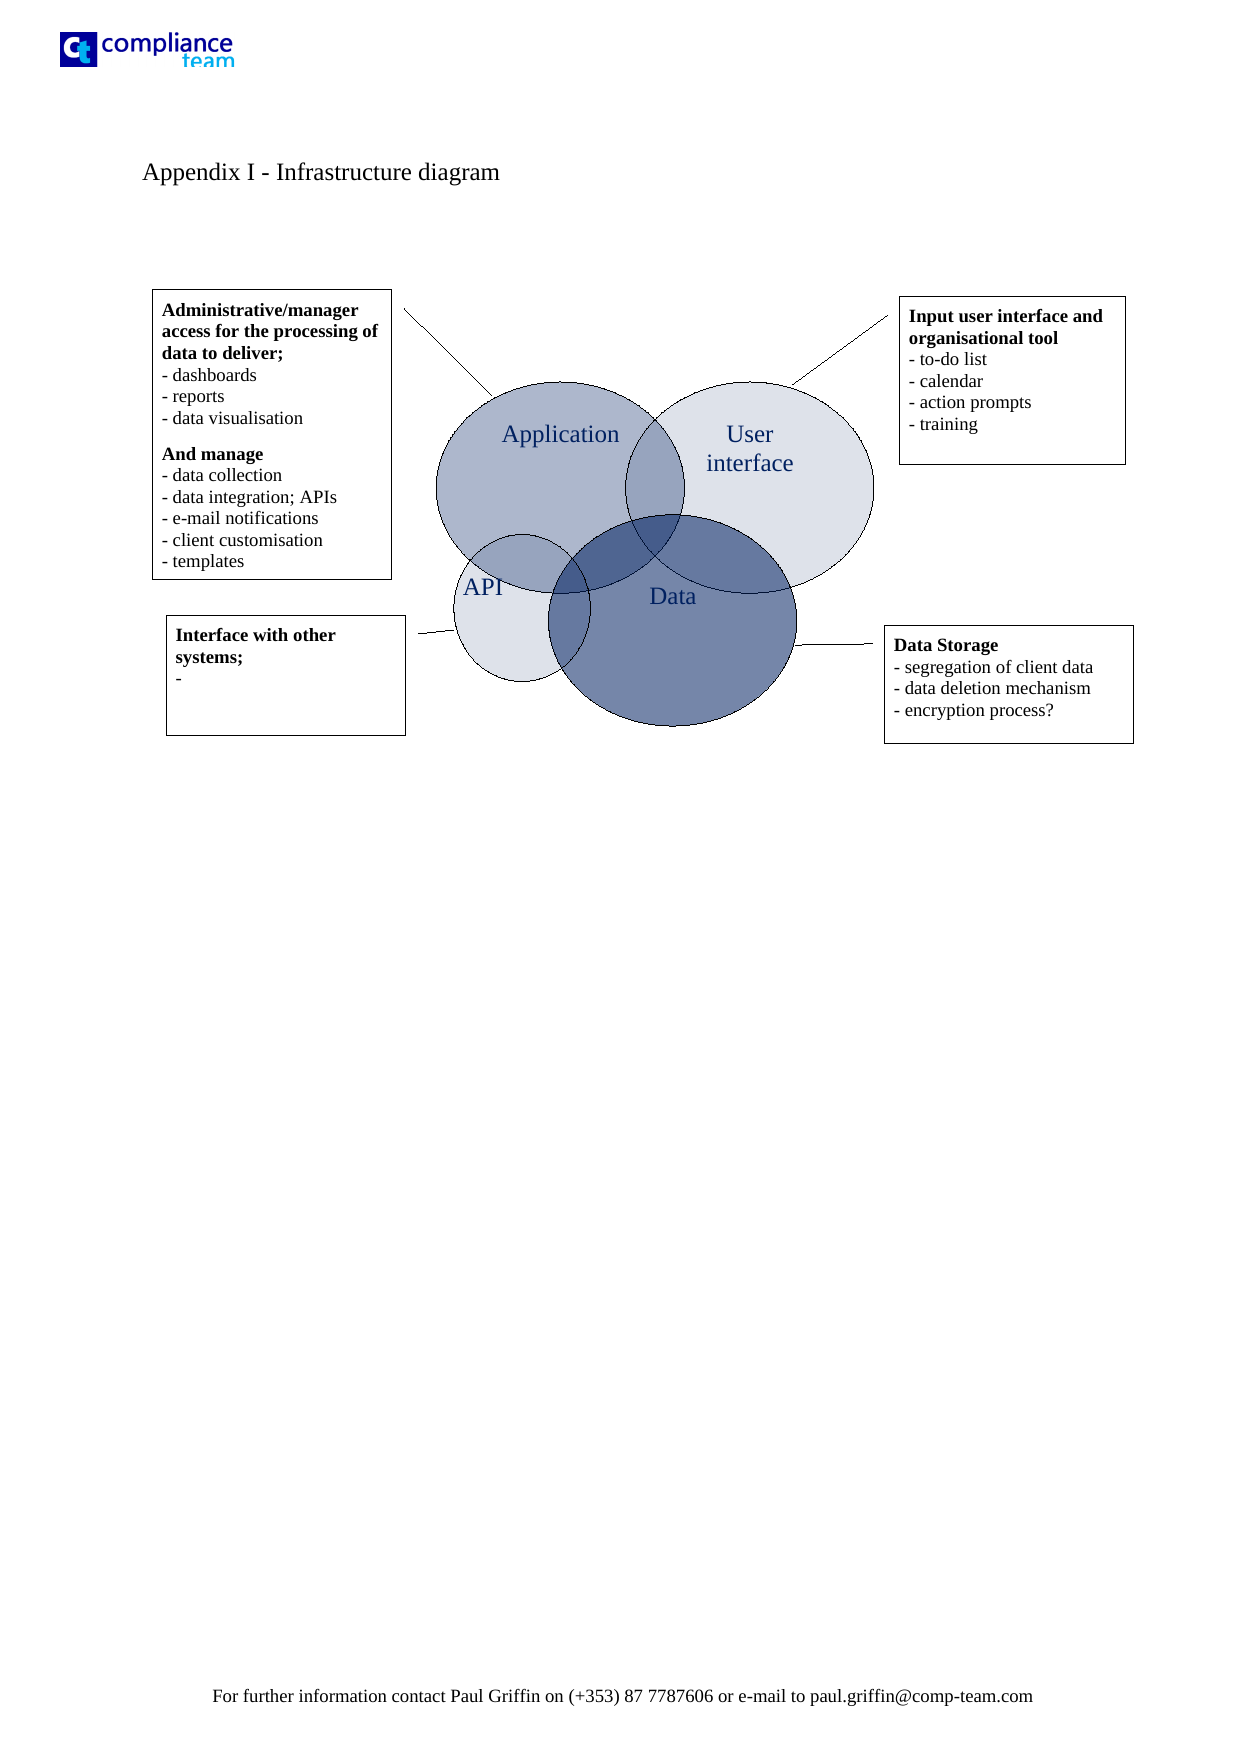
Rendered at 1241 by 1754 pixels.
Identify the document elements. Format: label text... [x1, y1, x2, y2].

text Appendix I - Infrastructure diagram [142, 157, 1104, 186]
picture [60, 32, 235, 67]
